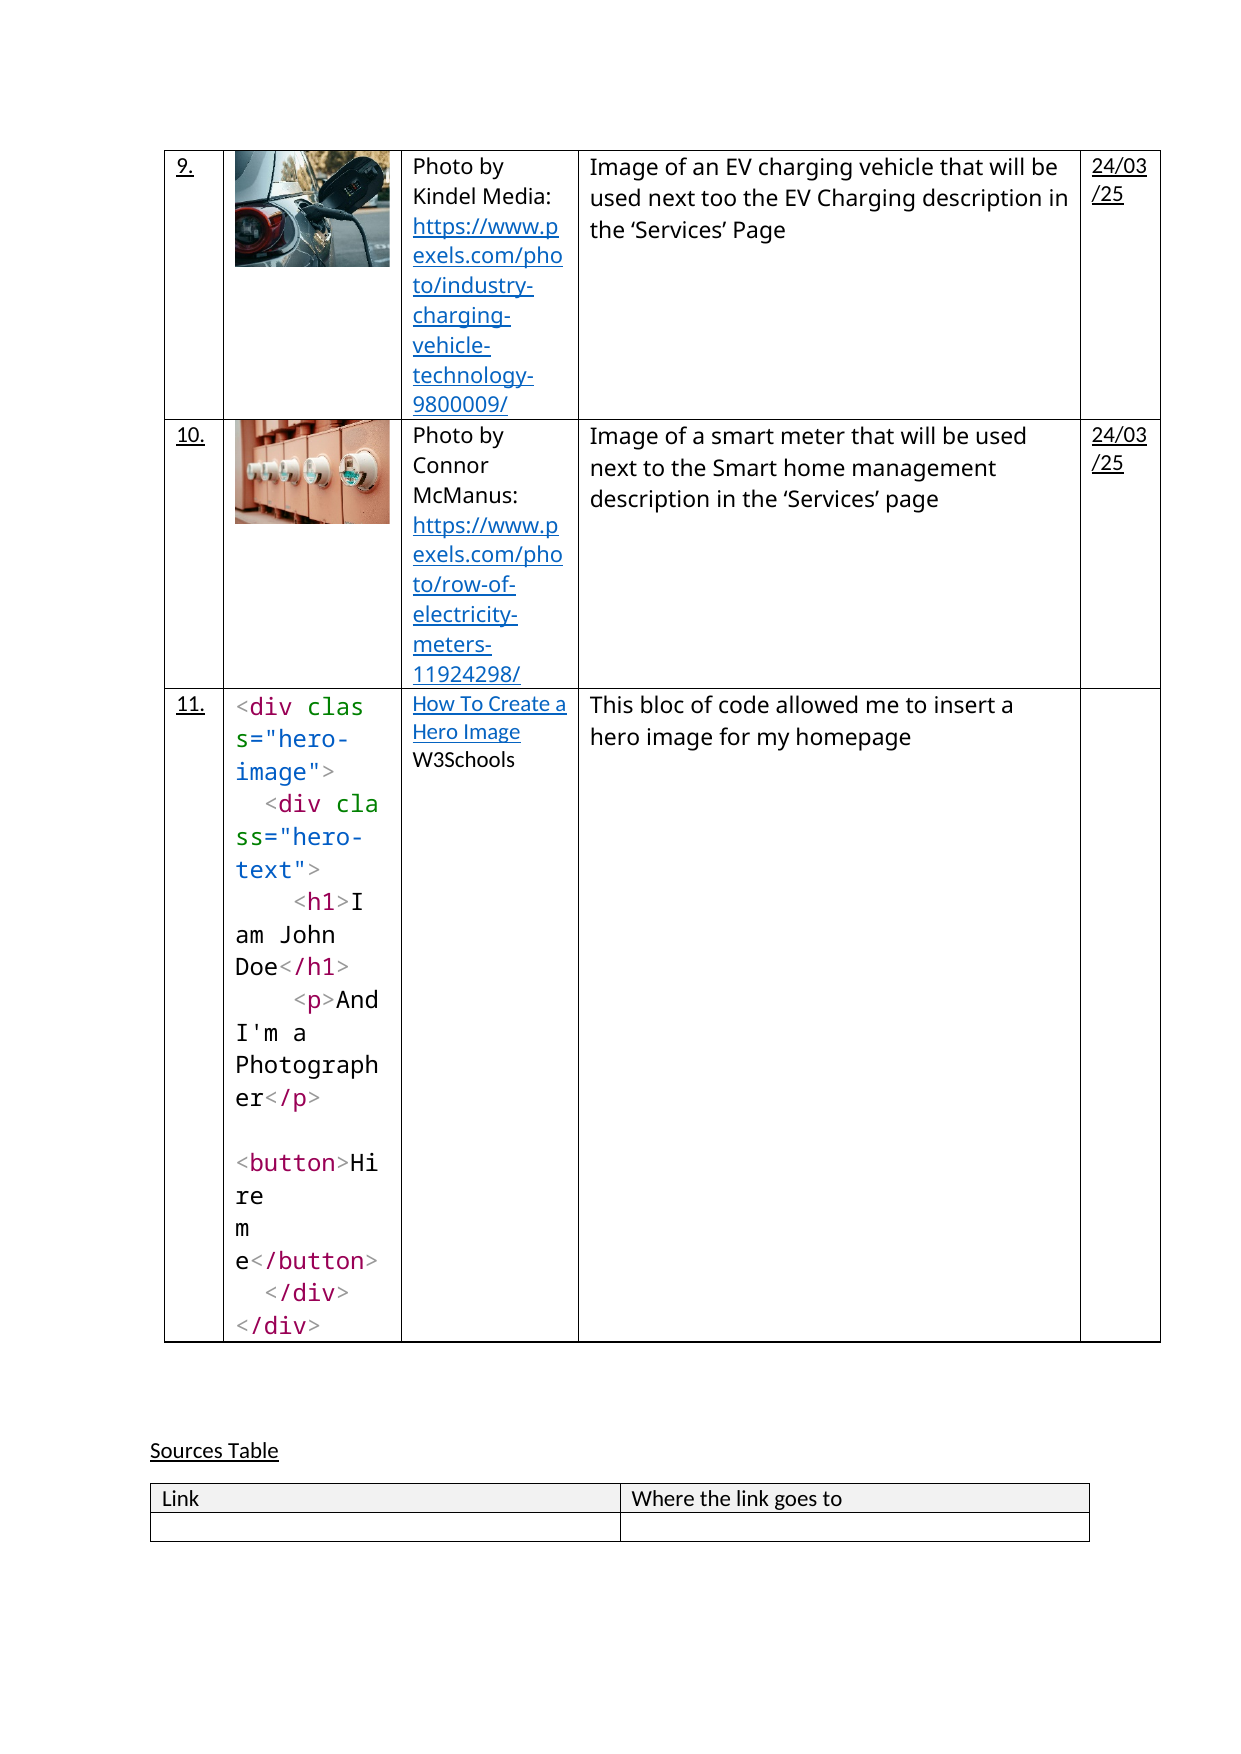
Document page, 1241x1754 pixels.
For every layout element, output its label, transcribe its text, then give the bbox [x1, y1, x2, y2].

table_cell [1081, 689, 1160, 1341]
table_cell Photo by Kindel Media: https://www.pexels.com/photo/industry-charging-vehicle-technology-9800009/ [402, 151, 578, 419]
table_header Where the link goes to [621, 1484, 1089, 1512]
table_cell Photo by Connor McManus: https://www.pexels.com/photo/row-of-electricity-meters-11924298/ [402, 420, 578, 688]
table_cell 24/03/25 [1081, 151, 1160, 419]
table_cell [224, 420, 401, 688]
table_header Link [151, 1484, 620, 1512]
table_cell 9. [165, 151, 223, 419]
table_cell This bloc of code allowed me to insert a hero image for my homepage [579, 689, 1080, 1341]
table_cell [224, 151, 401, 419]
table_cell [151, 1513, 620, 1541]
picture [235, 420, 390, 524]
text Sources Table [150, 1436, 1090, 1464]
table_cell 10. [165, 420, 223, 688]
table_cell Image of an EV charging vehicle that will be used next too the EV Charging description in the ‘Services’ Page [579, 151, 1080, 419]
table_cell <div class="hero-image"> <div class="hero-text"> <h1>I am John Doe</h1> <p>And I'm a Photographer</p> <button>Hire me</button> </div> </div> [224, 689, 401, 1341]
picture [235, 151, 390, 267]
table_cell Image of a smart meter that will be used next to the Smart home management description in the ‘Services’ page [579, 420, 1080, 688]
table_cell 11. [165, 689, 223, 1341]
table_cell [621, 1513, 1089, 1541]
table_cell 24/03/25 [1081, 420, 1160, 688]
table_cell How To Create a Hero Image W3Schools [402, 689, 578, 1341]
